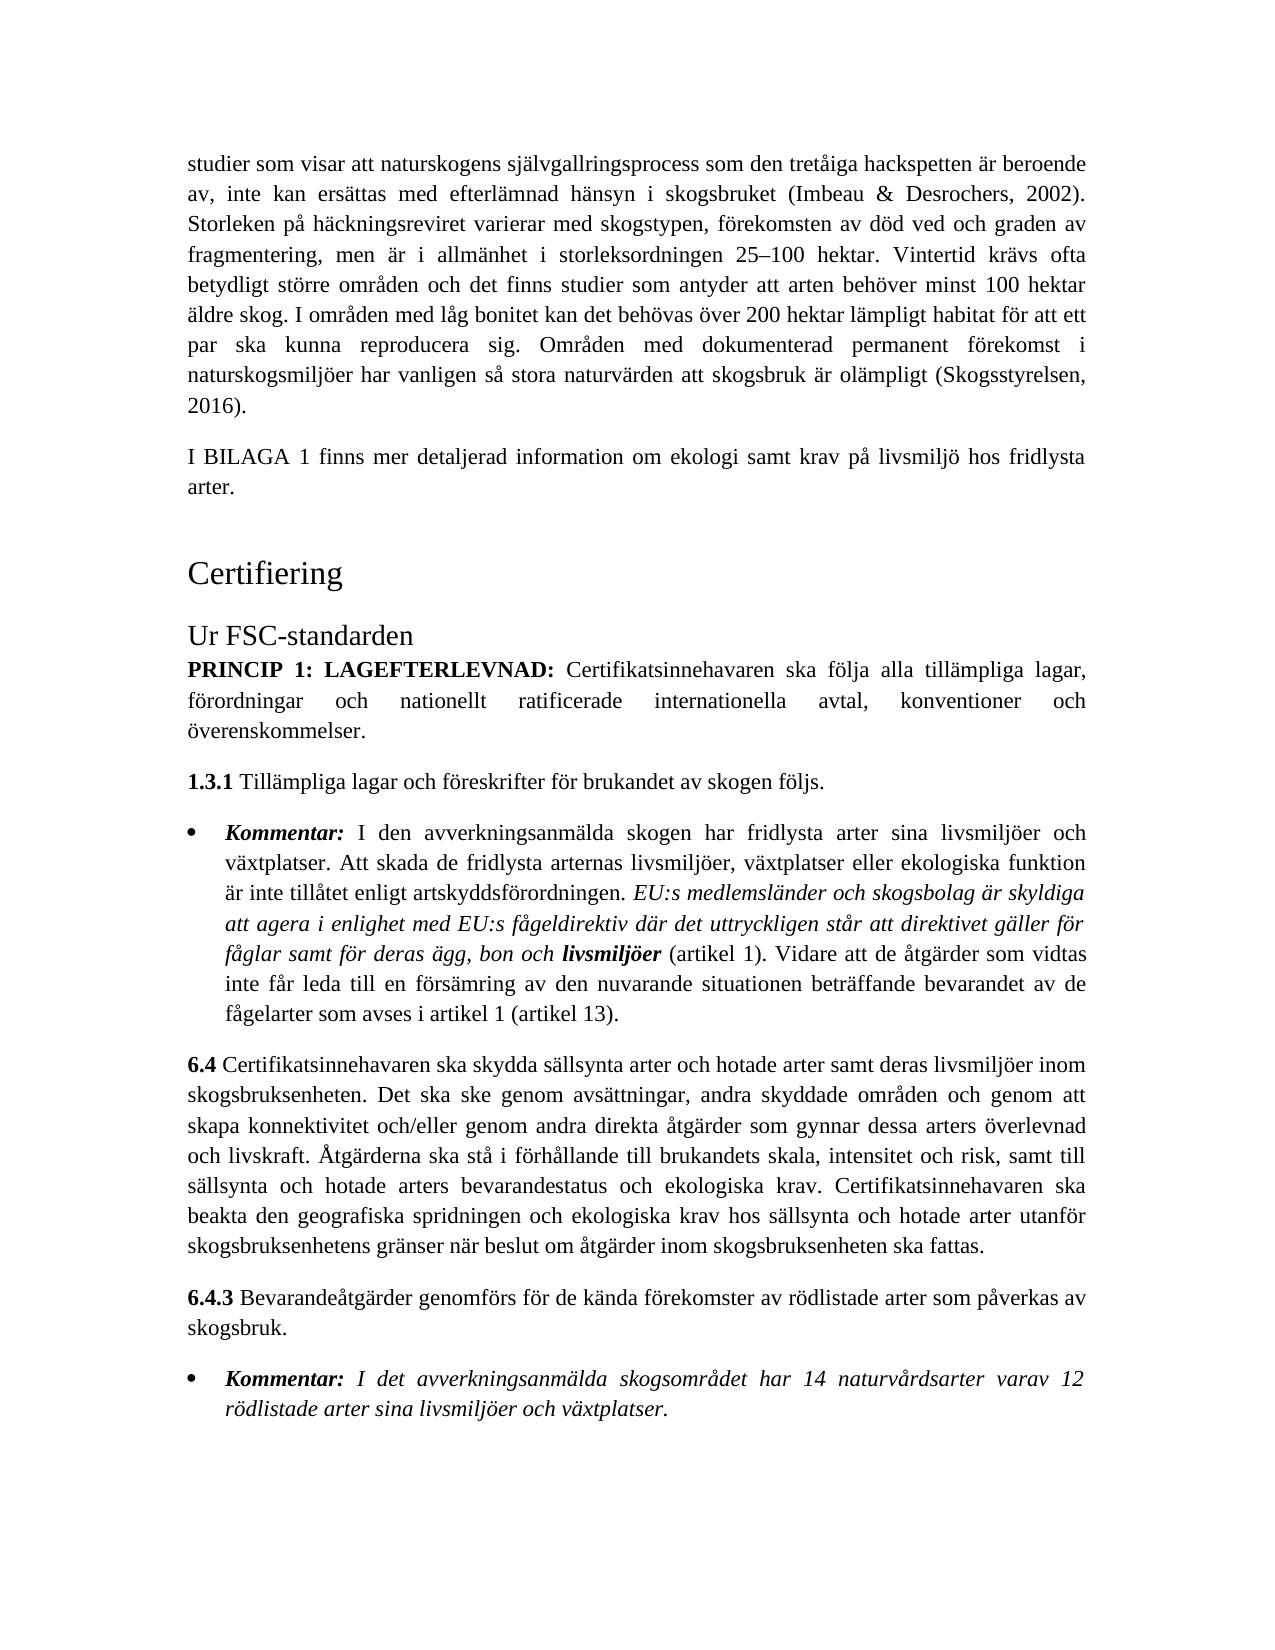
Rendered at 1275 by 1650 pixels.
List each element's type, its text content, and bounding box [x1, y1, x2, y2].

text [187, 150, 1087, 418]
text 6.4.3 Bevarandeåtgärder genomförs för de kända förekomster av rödlistade arter som påverkas av skogsbruk. [187, 1284, 1087, 1340]
text 1.3.1 Tillämpliga lagar och föreskrifter för brukandet av skogen följs. [187, 768, 1087, 794]
list Kommentar: I det avverkningsanmälda skogsområdet har 14 naturvårdsarter varav 12 rödlistade arter sina livsmiljöer och växtplatser. [187, 1365, 1087, 1421]
list Kommentar: I den avverkningsanmälda skogen har fridlysta arter sina livsmiljöer och växtplatser. Att skada de fridlysta arternas livsmiljöer, växtplatser eller ekologiska funktion är inte tillåtet enligt artskyddsförordningen. EU:s medlemsländer och skogsbolag är skyldiga att agera i enlighet med EU:s fågeldirektiv där det uttryckligen står att direktivet gäller för fåglar samt för deras ägg, bon och livsmiljöer (artikel 1). Vidare att de åtgärder som vidtas inte får leda till en försämring av den nuvarande situationen beträffande bevarandet av de fågelarter som avses i artikel 1 (artikel 13). [187, 819, 1087, 1027]
subtitle Certifiering [187, 553, 1087, 591]
text PRINCIP 1: LAGEFTERLEVNAD: Certifikatsinnehavaren ska följa alla tillämpliga lagar, förordningar och nationellt ratificerade internationella avtal, konventioner och överenskommelser. [187, 657, 1087, 743]
text I BILAGA 1 finns mer detaljerad information om ekologi samt krav på livsmiljö hos fridlysta arter. [187, 443, 1087, 499]
text 6.4 Certifikatsinnehavaren ska skydda sällsynta arter och hotade arter samt deras livsmiljöer inom skogsbruksenheten. Det ska ske genom avsättningar, andra skyddade områden och genom att skapa konnektivitet och/eller genom andra direkta åtgärder som gynnar dessa arters överlevnad och livskraft. Åtgärderna ska stå i förhållande till brukandets skala, intensitet och risk, samt till sällsynta och hotade arters bevarandestatus och ekologiska krav. Certifikatsinnehavaren ska beakta den geografiska spridningen och ekologiska krav hos sällsynta och hotade arter utanför skogsbruksenhetens gränser när beslut om åtgärder inom skogsbruksenheten ska fattas. [187, 1051, 1087, 1259]
subtitle Ur FSC-standarden [187, 618, 1087, 652]
